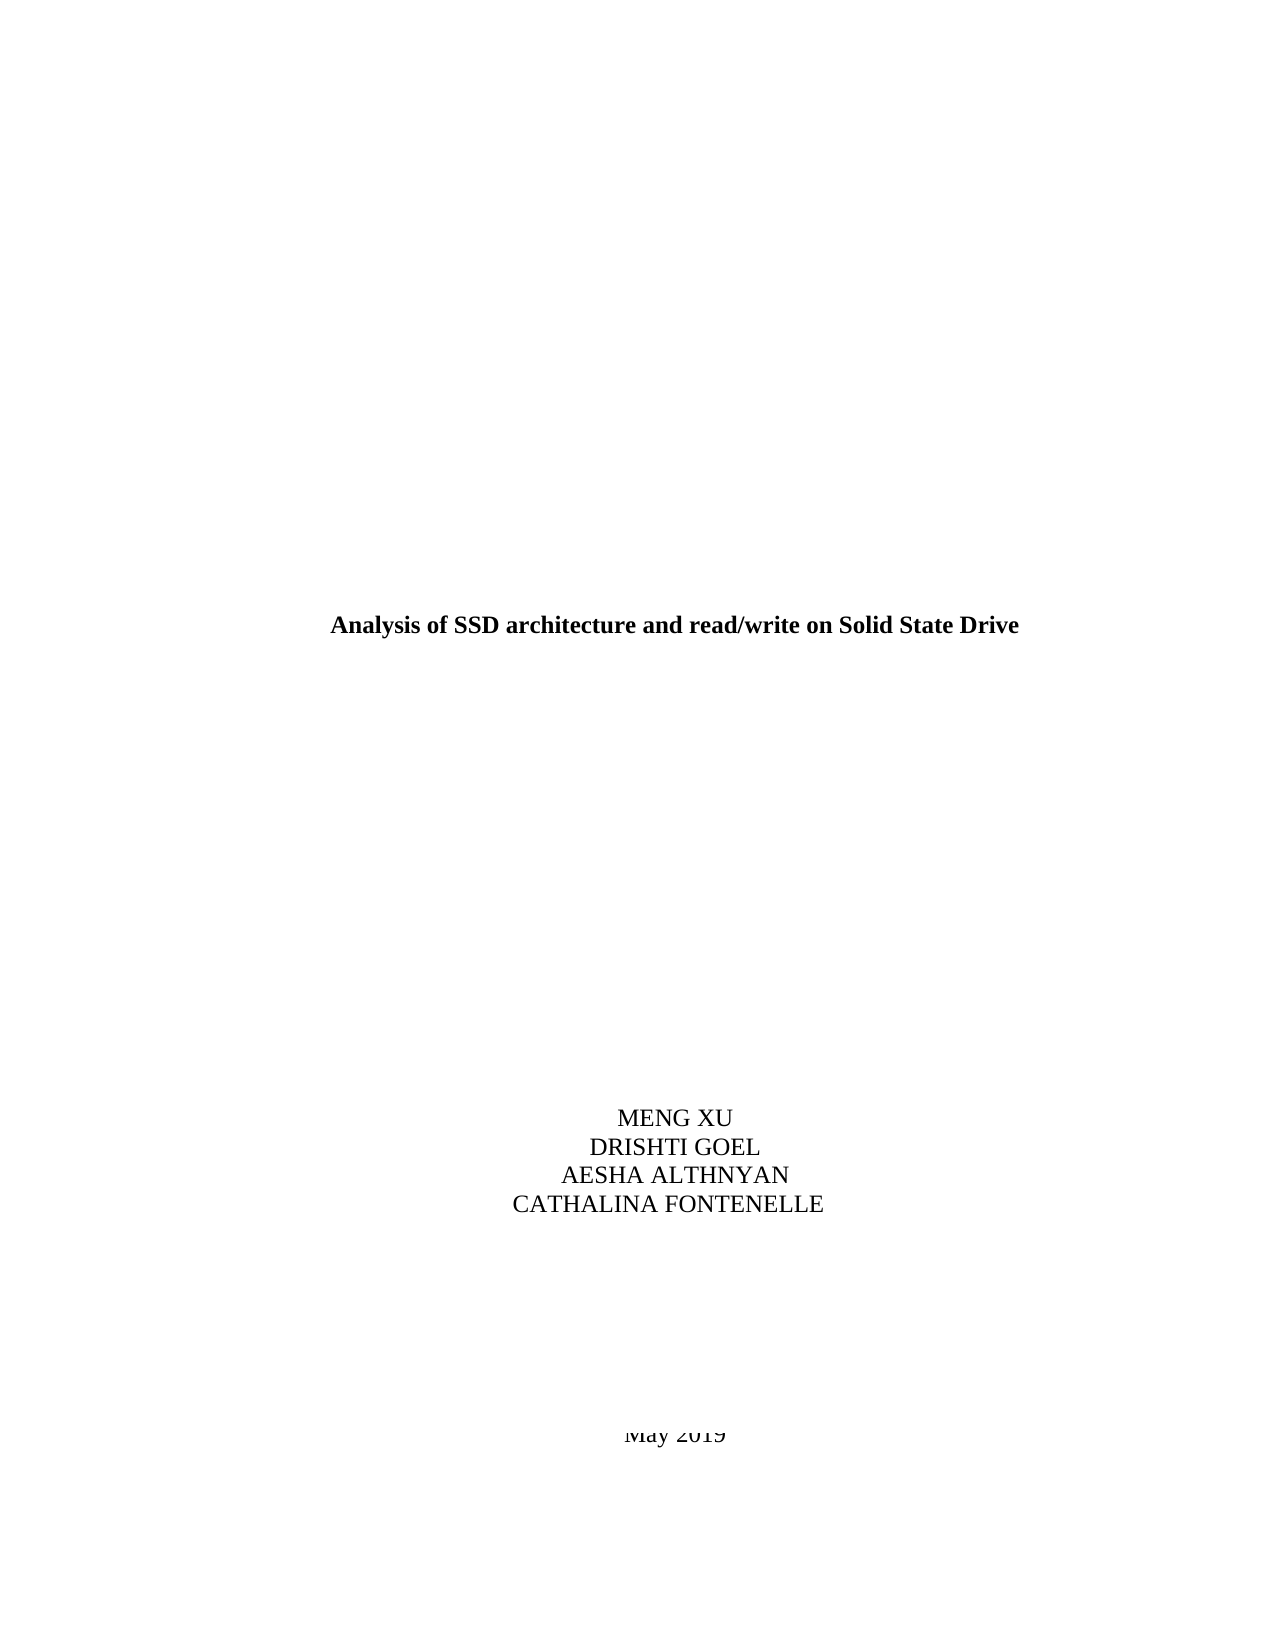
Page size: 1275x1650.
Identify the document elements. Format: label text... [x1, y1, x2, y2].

text May 2019 [225, 1419, 1125, 1448]
text Analysis of SSD architecture and read/write on Solid State Drive [225, 610, 1125, 639]
text MENG XU [225, 1103, 1125, 1132]
text DRISHTI GOEL [225, 1132, 1125, 1161]
text CATHALINA FONTENELLE [225, 1189, 1125, 1218]
text AESHA ALTHNYAN [225, 1161, 1125, 1189]
